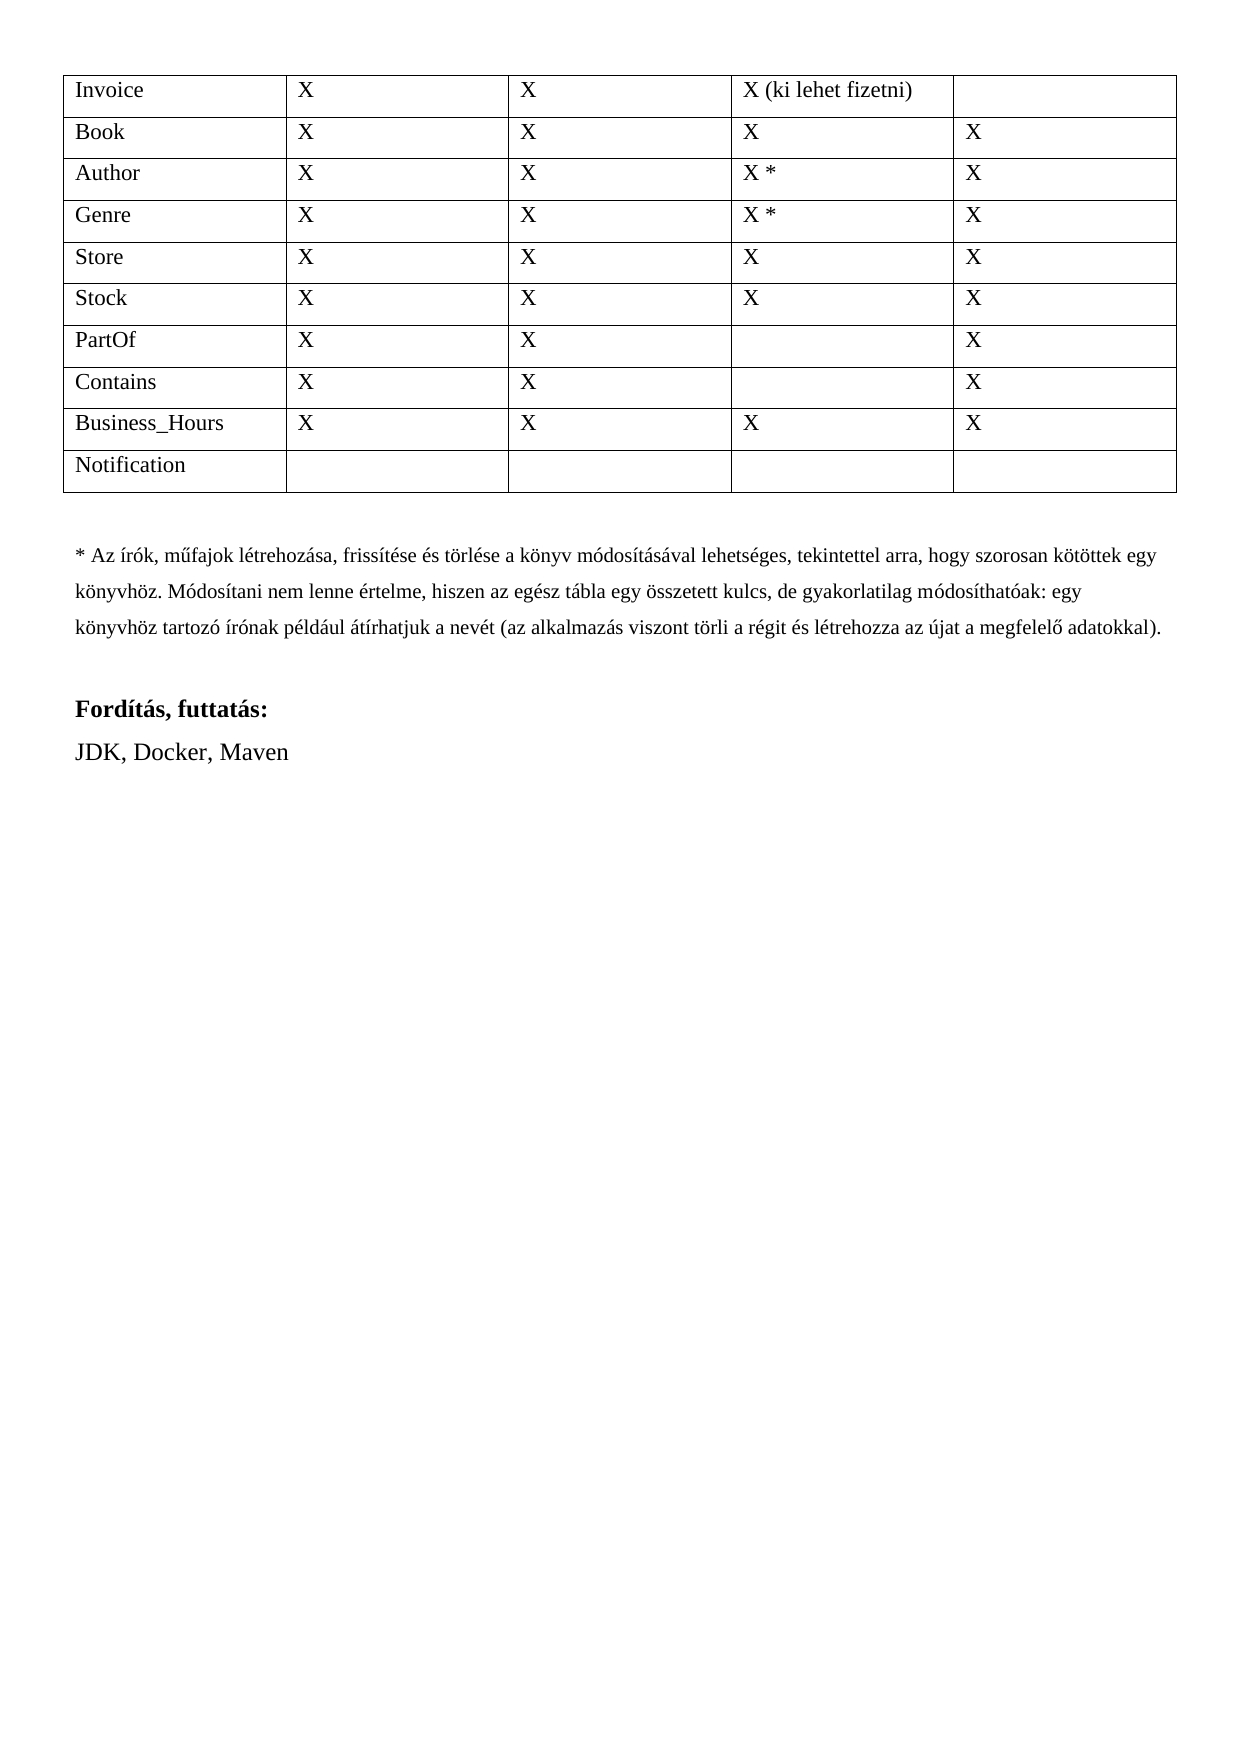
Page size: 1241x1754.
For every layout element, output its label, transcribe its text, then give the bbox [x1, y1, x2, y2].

table_cell Notification [64, 451, 286, 492]
table_cell X [509, 326, 731, 367]
table_cell X [954, 368, 1176, 408]
table_cell X [287, 243, 508, 283]
table_cell X [509, 409, 731, 450]
table_cell X [509, 201, 731, 242]
table_cell [954, 451, 1176, 492]
table_cell X [732, 284, 953, 325]
table_cell PartOf [64, 326, 286, 367]
table_cell [954, 76, 1176, 117]
table_cell X * [732, 159, 953, 200]
table_cell Author [64, 159, 286, 200]
table_cell [732, 451, 953, 492]
table_cell X [954, 326, 1176, 367]
table_cell X [954, 118, 1176, 158]
table_cell Stock [64, 284, 286, 325]
table_cell X [509, 118, 731, 158]
table_cell X [732, 409, 953, 450]
table_cell [509, 451, 731, 492]
table_cell X [954, 159, 1176, 200]
table_cell Genre [64, 201, 286, 242]
table_cell X * [732, 201, 953, 242]
table_cell X [287, 76, 508, 117]
text Fordítás, futtatás: [75, 694, 1165, 723]
table_cell [287, 451, 508, 492]
table_cell Store [64, 243, 286, 283]
table_cell X [287, 284, 508, 325]
table_cell X [732, 118, 953, 158]
table_cell X [509, 284, 731, 325]
table_cell X [509, 368, 731, 408]
table_cell Business_Hours [64, 409, 286, 450]
table_cell Book [64, 118, 286, 158]
table_cell X [287, 159, 508, 200]
table_cell X [287, 409, 508, 450]
table_cell X (ki lehet fizetni) [732, 76, 953, 117]
text * Az írók, műfajok létrehozása, frissítése és törlése a könyv módosításával lehetséges, tekintettel arra, hogy szorosan kötöttek egy könyvhöz. Módosítani nem lenne értelme, hiszen az egész tábla egy összetett kulcs, de gyakorlatilag módosíthatóak: egy könyvhöz tartozó írónak például átírhatjuk a nevét (az alkalmazás viszont törli a régit és létrehozza az újat a megfelelő adatokkal). [75, 543, 1165, 639]
table_cell X [954, 284, 1176, 325]
table_cell X [287, 118, 508, 158]
table_cell [732, 326, 953, 367]
text JDK, Docker, Maven [75, 737, 1165, 766]
table_cell X [954, 243, 1176, 283]
table_cell X [509, 243, 731, 283]
table_cell Contains [64, 368, 286, 408]
table_cell X [287, 368, 508, 408]
table_cell [732, 368, 953, 408]
table_cell X [954, 201, 1176, 242]
table_cell X [287, 201, 508, 242]
table_cell X [732, 243, 953, 283]
table_cell X [509, 159, 731, 200]
table_cell X [287, 326, 508, 367]
table_cell Invoice [64, 76, 286, 117]
table_cell X [954, 409, 1176, 450]
table_cell X [509, 76, 731, 117]
